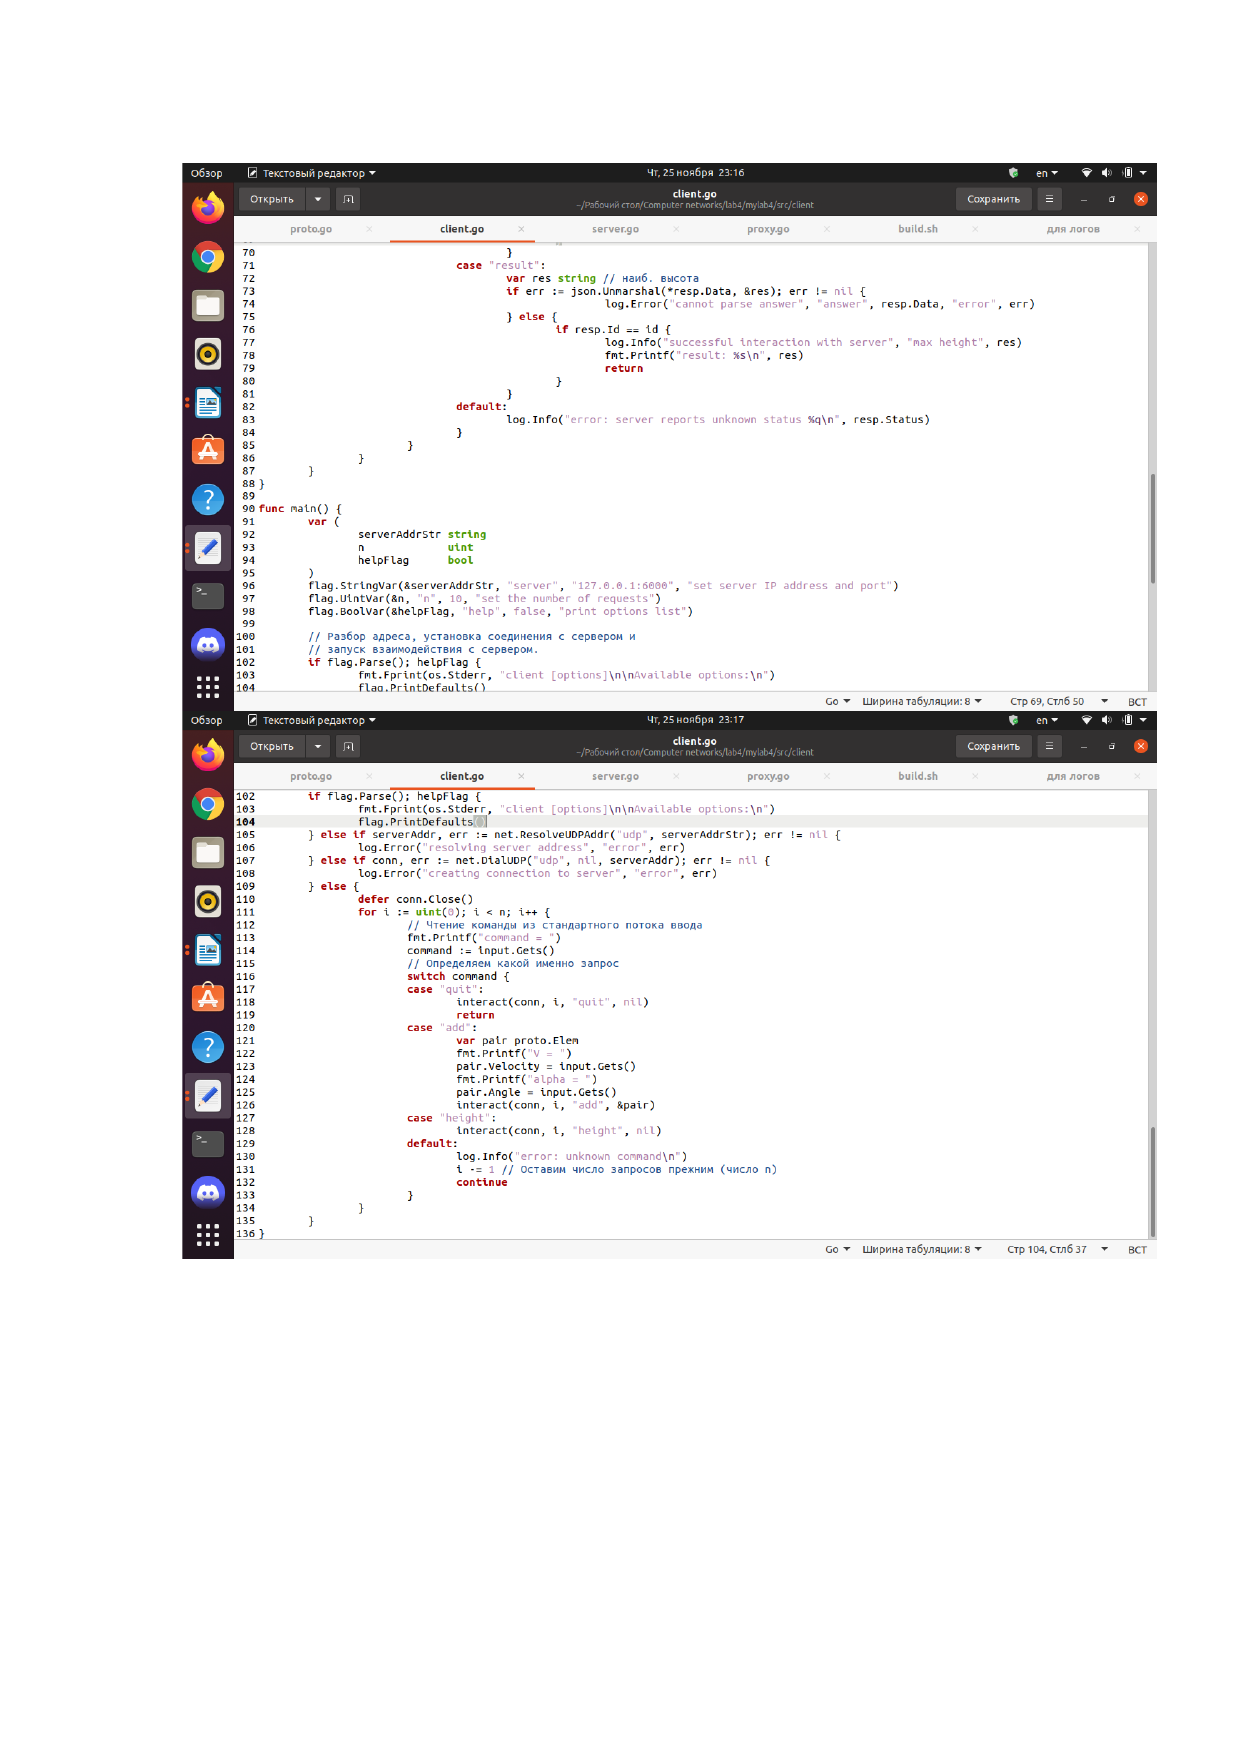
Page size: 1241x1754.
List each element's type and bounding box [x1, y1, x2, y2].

picture [182, 163, 1157, 1259]
